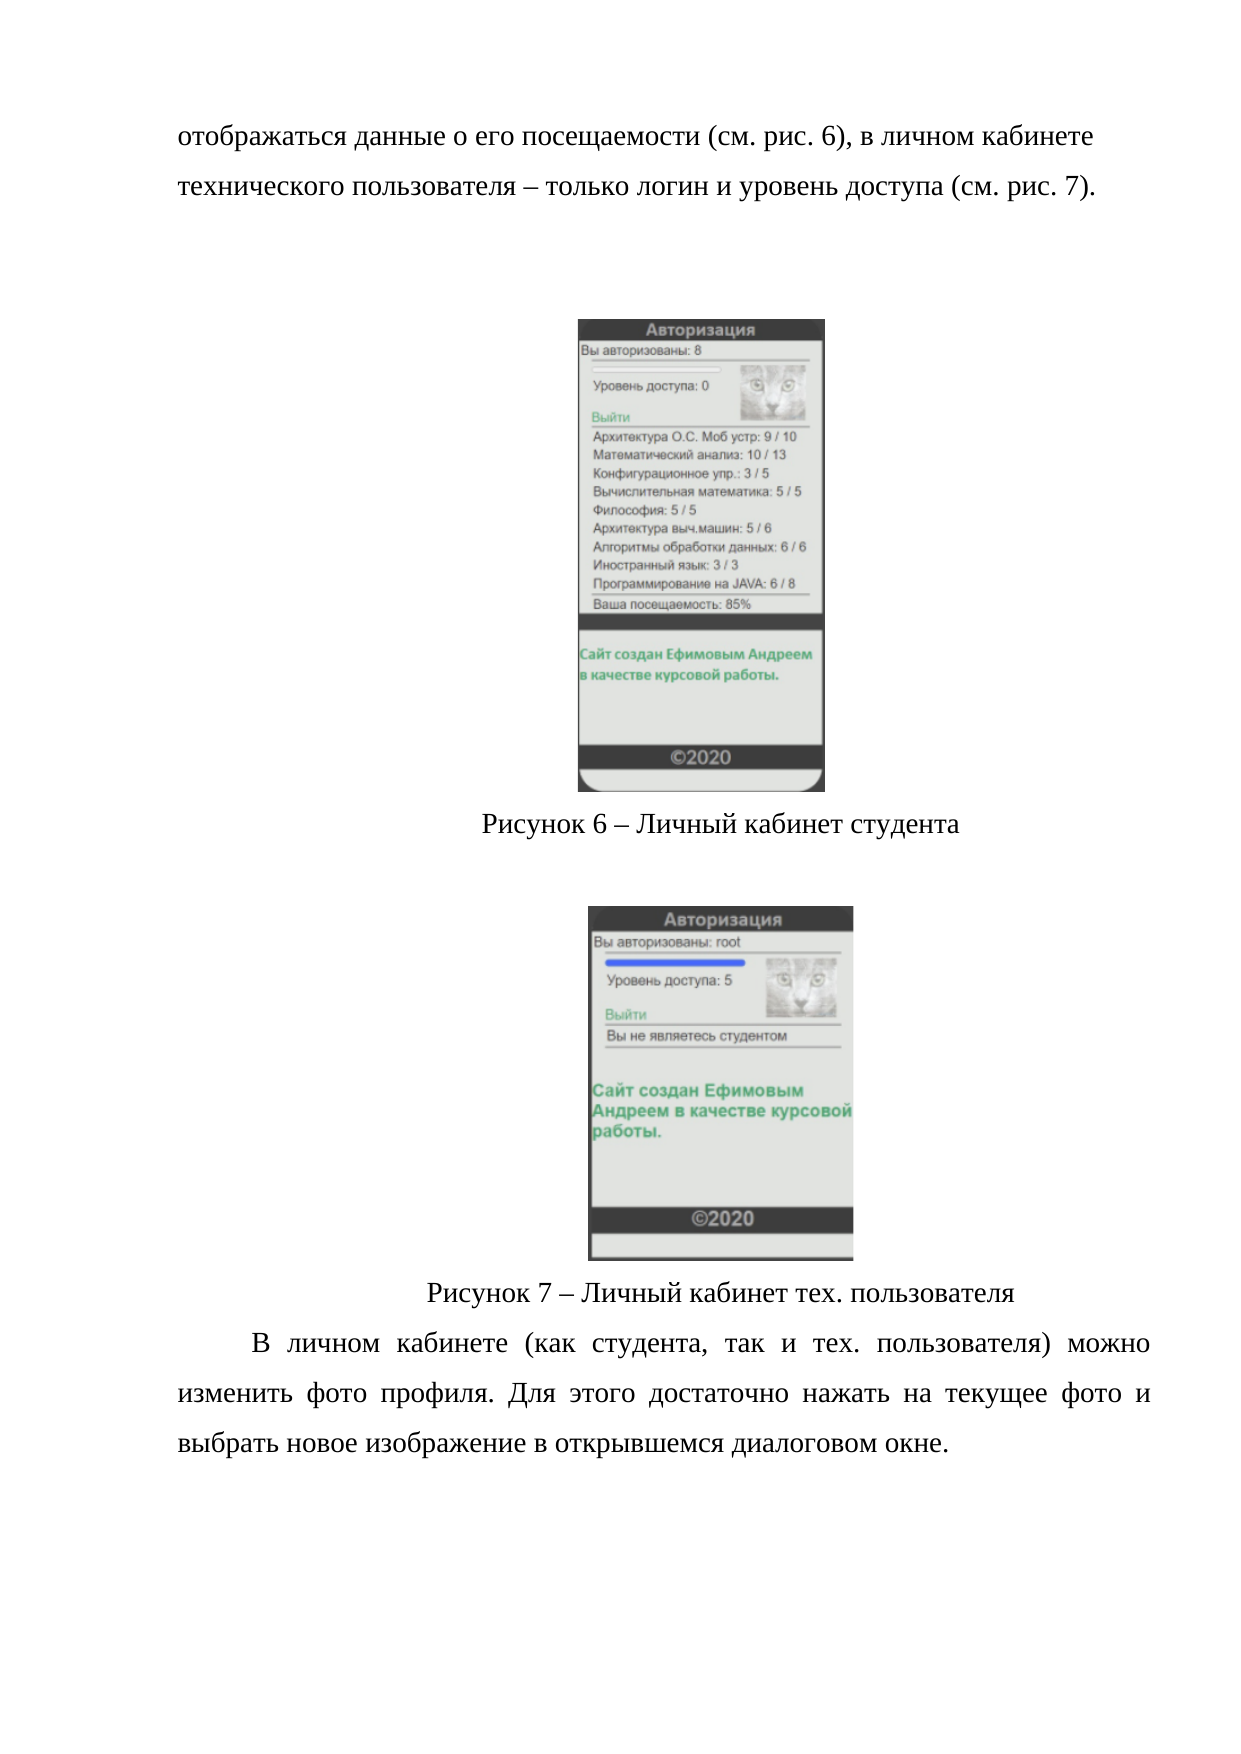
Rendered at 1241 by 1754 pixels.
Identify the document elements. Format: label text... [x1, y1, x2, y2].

text В личном кабинете (как студента, так и тех. пользователя) можно изменить фото профиля. Для этого достаточно нажать на текущее фото и выбрать новое изображение в открывшемся диалоговом окне. [177, 1325, 1152, 1459]
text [177, 118, 1152, 202]
picture [588, 906, 854, 1261]
list Рисунок 6 – Личный кабинет студента [290, 806, 1152, 839]
list Рисунок 7 – Личный кабинет тех. пользователя [290, 1275, 1152, 1308]
picture [577, 319, 825, 792]
